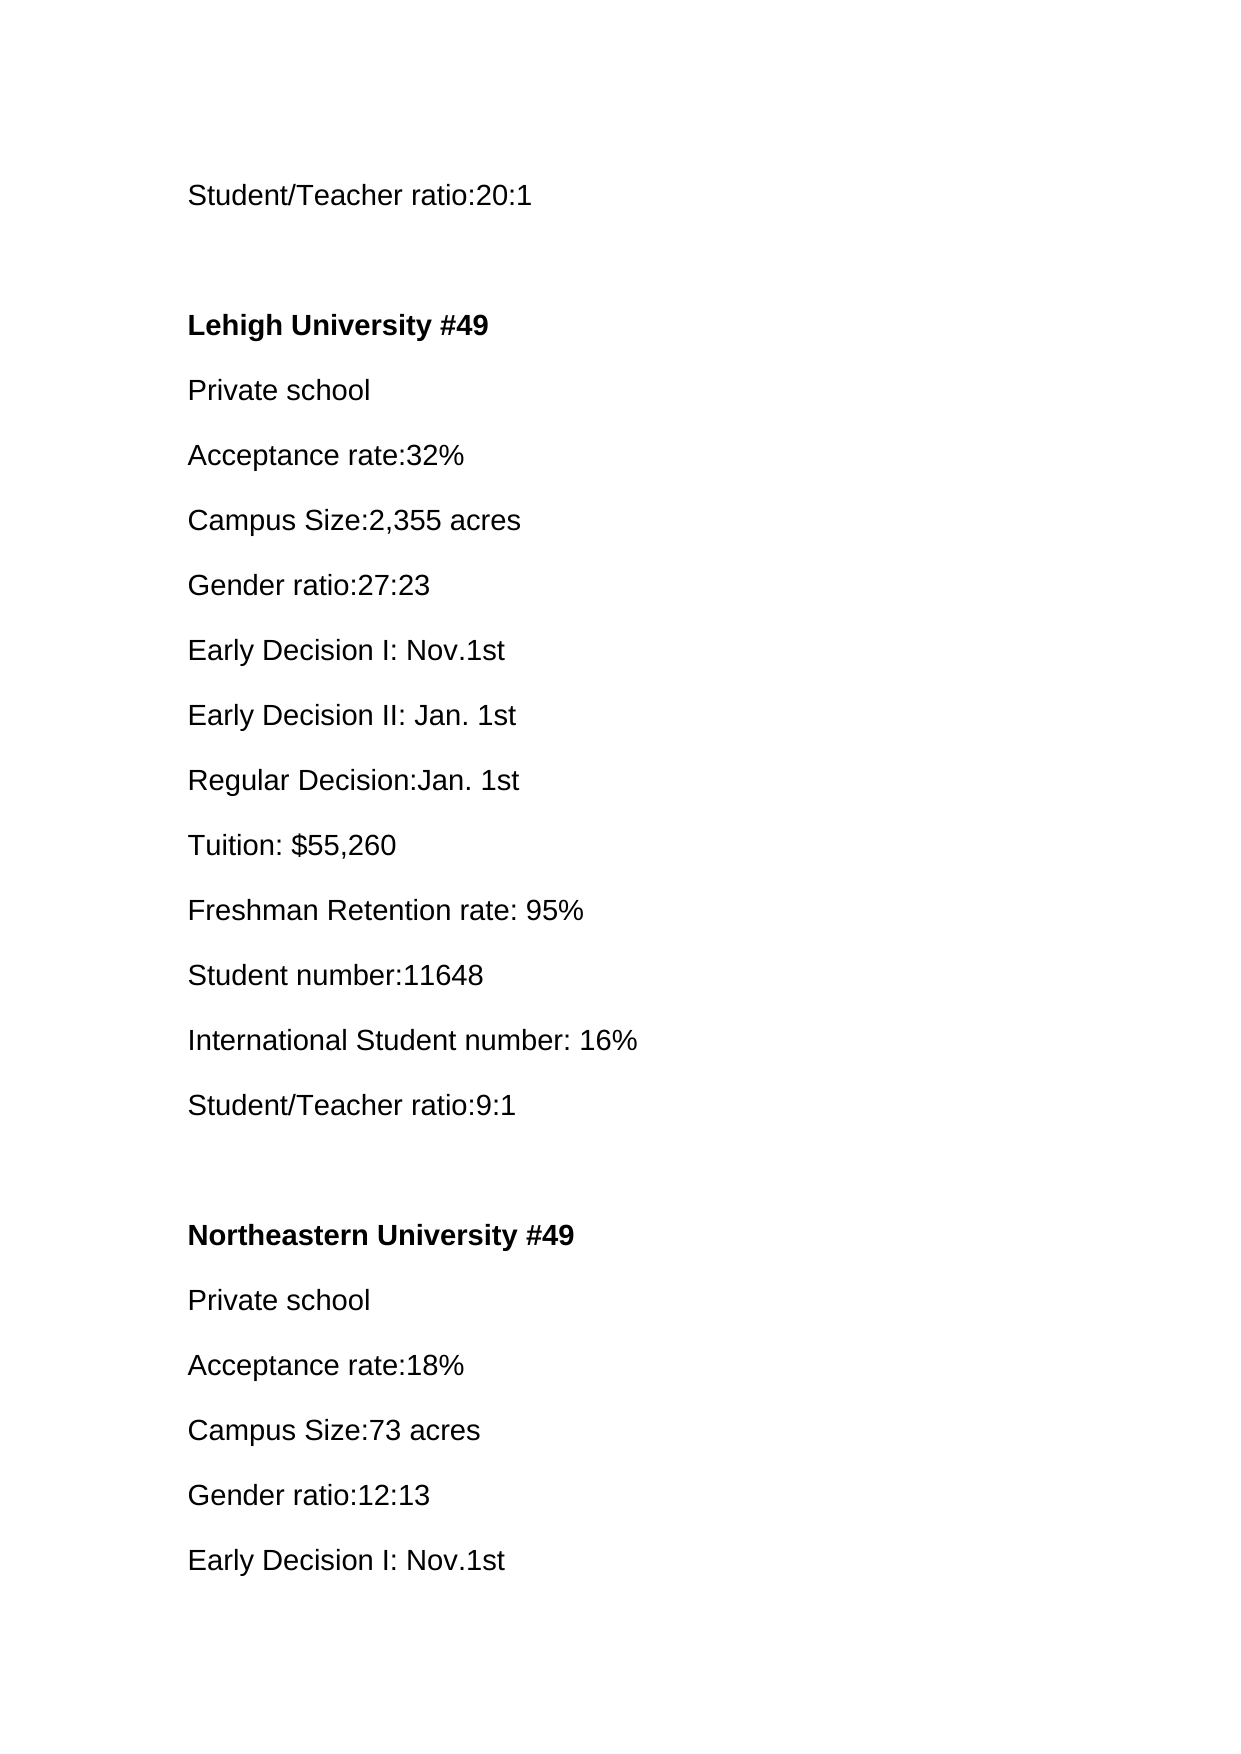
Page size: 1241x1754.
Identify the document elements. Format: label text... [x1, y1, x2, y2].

text Campus Size:2,355 acres [187, 487, 1053, 552]
text Private school [187, 357, 1053, 422]
text Private school [187, 1267, 1053, 1332]
text Gender ratio:12:13 [187, 1462, 1053, 1527]
text Early Decision I: Nov.1st [187, 617, 1053, 682]
text Student/Teacher ratio:9:1 [187, 1072, 1053, 1137]
text Tuition: $55,260 [187, 812, 1053, 877]
text Northeastern University #49 [187, 1202, 1053, 1267]
text Lehigh University #49 [187, 292, 1053, 357]
text Freshman Retention rate: 95% [187, 877, 1053, 942]
text Early Decision I: Nov.1st [187, 1527, 1053, 1592]
text Campus Size:73 acres [187, 1397, 1053, 1462]
text International Student number: 16% [187, 1007, 1053, 1072]
text Acceptance rate:32% [187, 422, 1053, 487]
text Student/Teacher ratio:20:1 [187, 162, 1053, 227]
text Regular Decision:Jan. 1st [187, 747, 1053, 812]
text Early Decision II: Jan. 1st [187, 682, 1053, 747]
text Acceptance rate:18% [187, 1332, 1053, 1397]
text Gender ratio:27:23 [187, 552, 1053, 617]
text Student number:11648 [187, 942, 1053, 1007]
